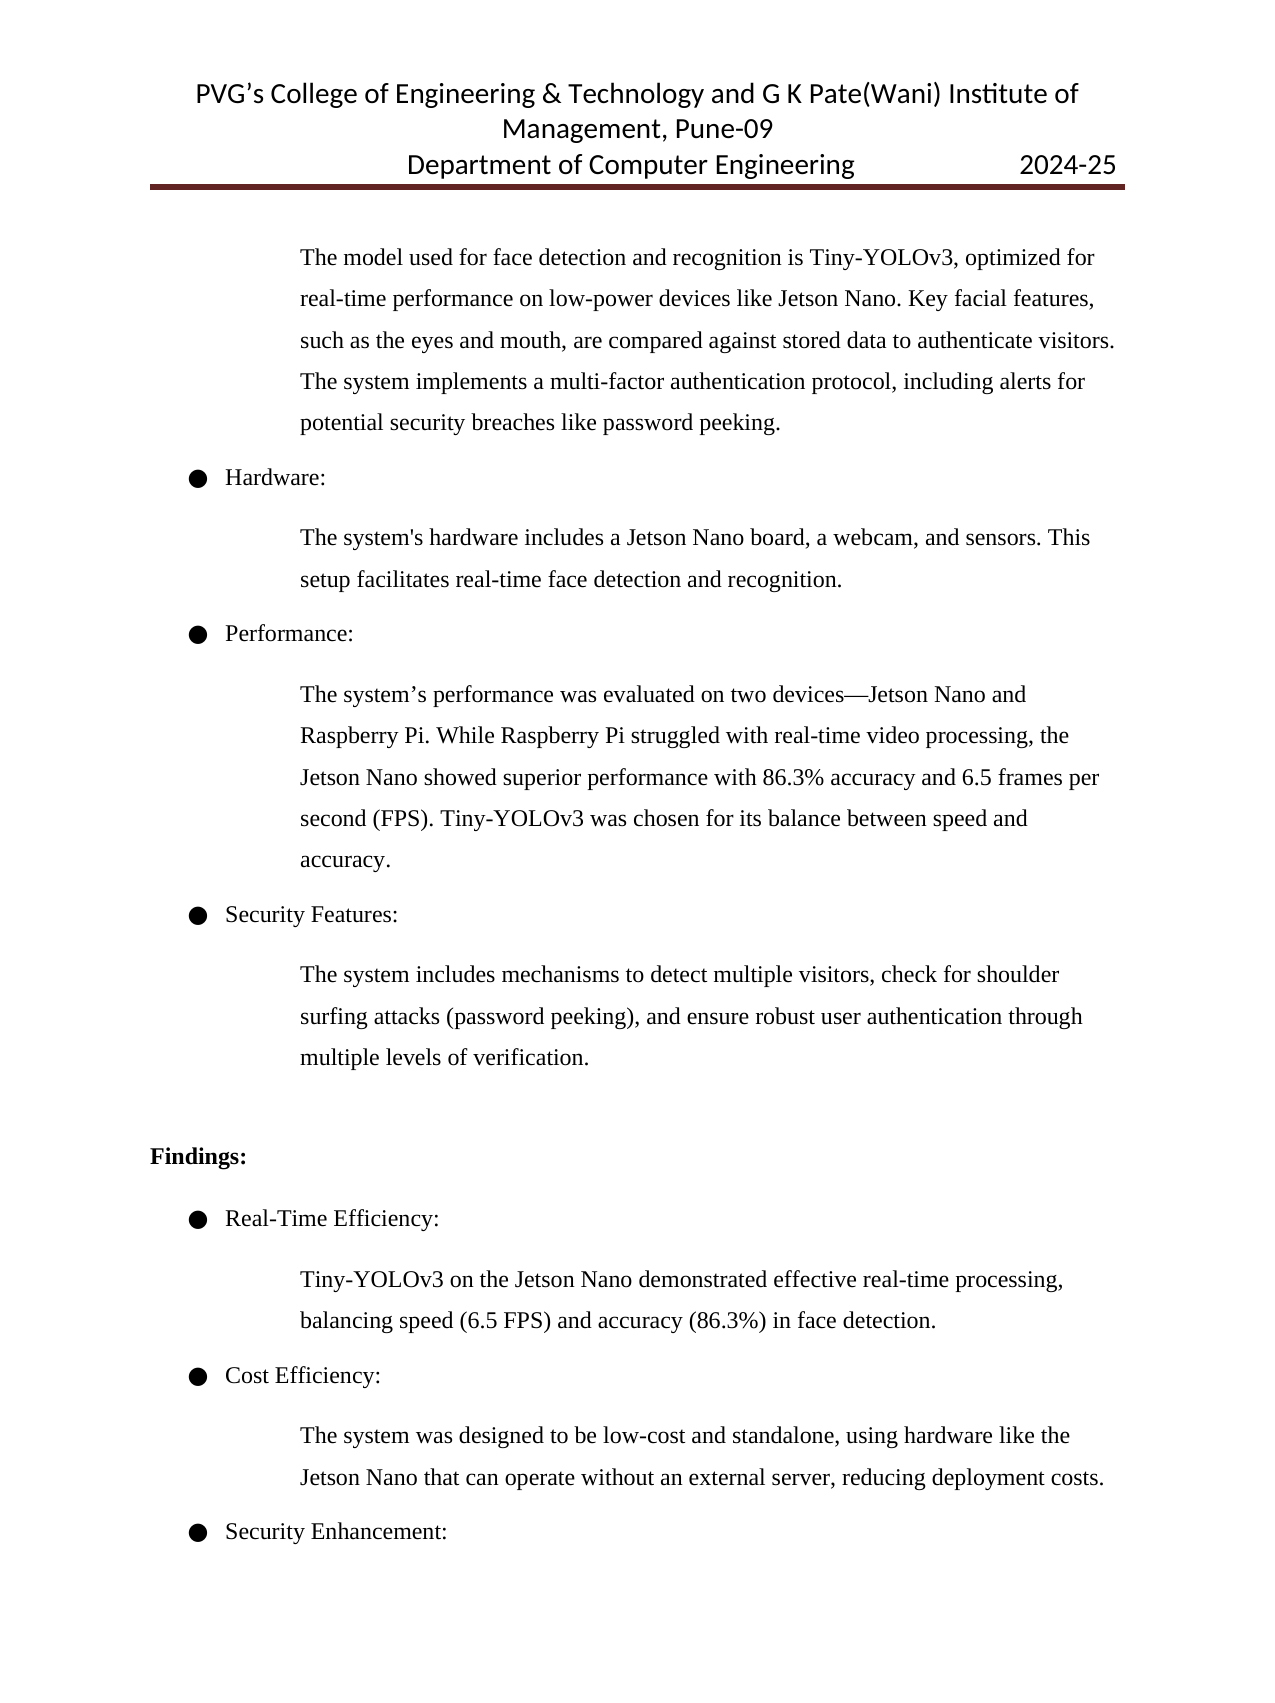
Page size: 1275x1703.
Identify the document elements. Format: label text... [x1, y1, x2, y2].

text The system’s performance was evaluated on two devices—Jetson Nano and Raspberry Pi. While Raspberry Pi struggled with real-time video processing, the Jetson Nano showed superior performance with 86.3% accuracy and 6.5 frames per second (FPS). Tiny-YOLOv3 was chosen for its balance between speed and accuracy. [300, 680, 1125, 873]
list Performance: [187, 606, 1125, 655]
text Tiny-YOLOv3 on the Jetson Nano demonstrated effective real-time processing, balancing speed (6.5 FPS) and accuracy (86.3%) in face detection. [300, 1265, 1125, 1334]
text Findings: [150, 1142, 1125, 1169]
list Security Enhancement: [187, 1504, 1125, 1553]
text The system's hardware includes a Jetson Nano board, a webcam, and sensors. This setup facilitates real-time face detection and recognition. [300, 523, 1125, 592]
list Real-Time Efficiency: [187, 1191, 1125, 1240]
list Security Features: [187, 887, 1125, 936]
text The model used for face detection and recognition is Tiny-YOLOv3, optimized for real-time performance on low-power devices like Jetson Nano. Key facial features, such as the eyes and mouth, are compared against stored data to authenticate visitors. The system implements a multi-factor authentication protocol, including alerts for potential security breaches like password peeking. [300, 243, 1125, 436]
text The system includes mechanisms to detect multiple visitors, check for shoulder surfing attacks (password peeking), and ensure robust user authentication through multiple levels of verification. [300, 960, 1125, 1071]
list Cost Efficiency: [187, 1348, 1125, 1397]
text The system was designed to be low-cost and standalone, using hardware like the Jetson Nano that can operate without an external server, reducing deployment costs. [300, 1421, 1125, 1490]
list Hardware: [187, 450, 1125, 499]
